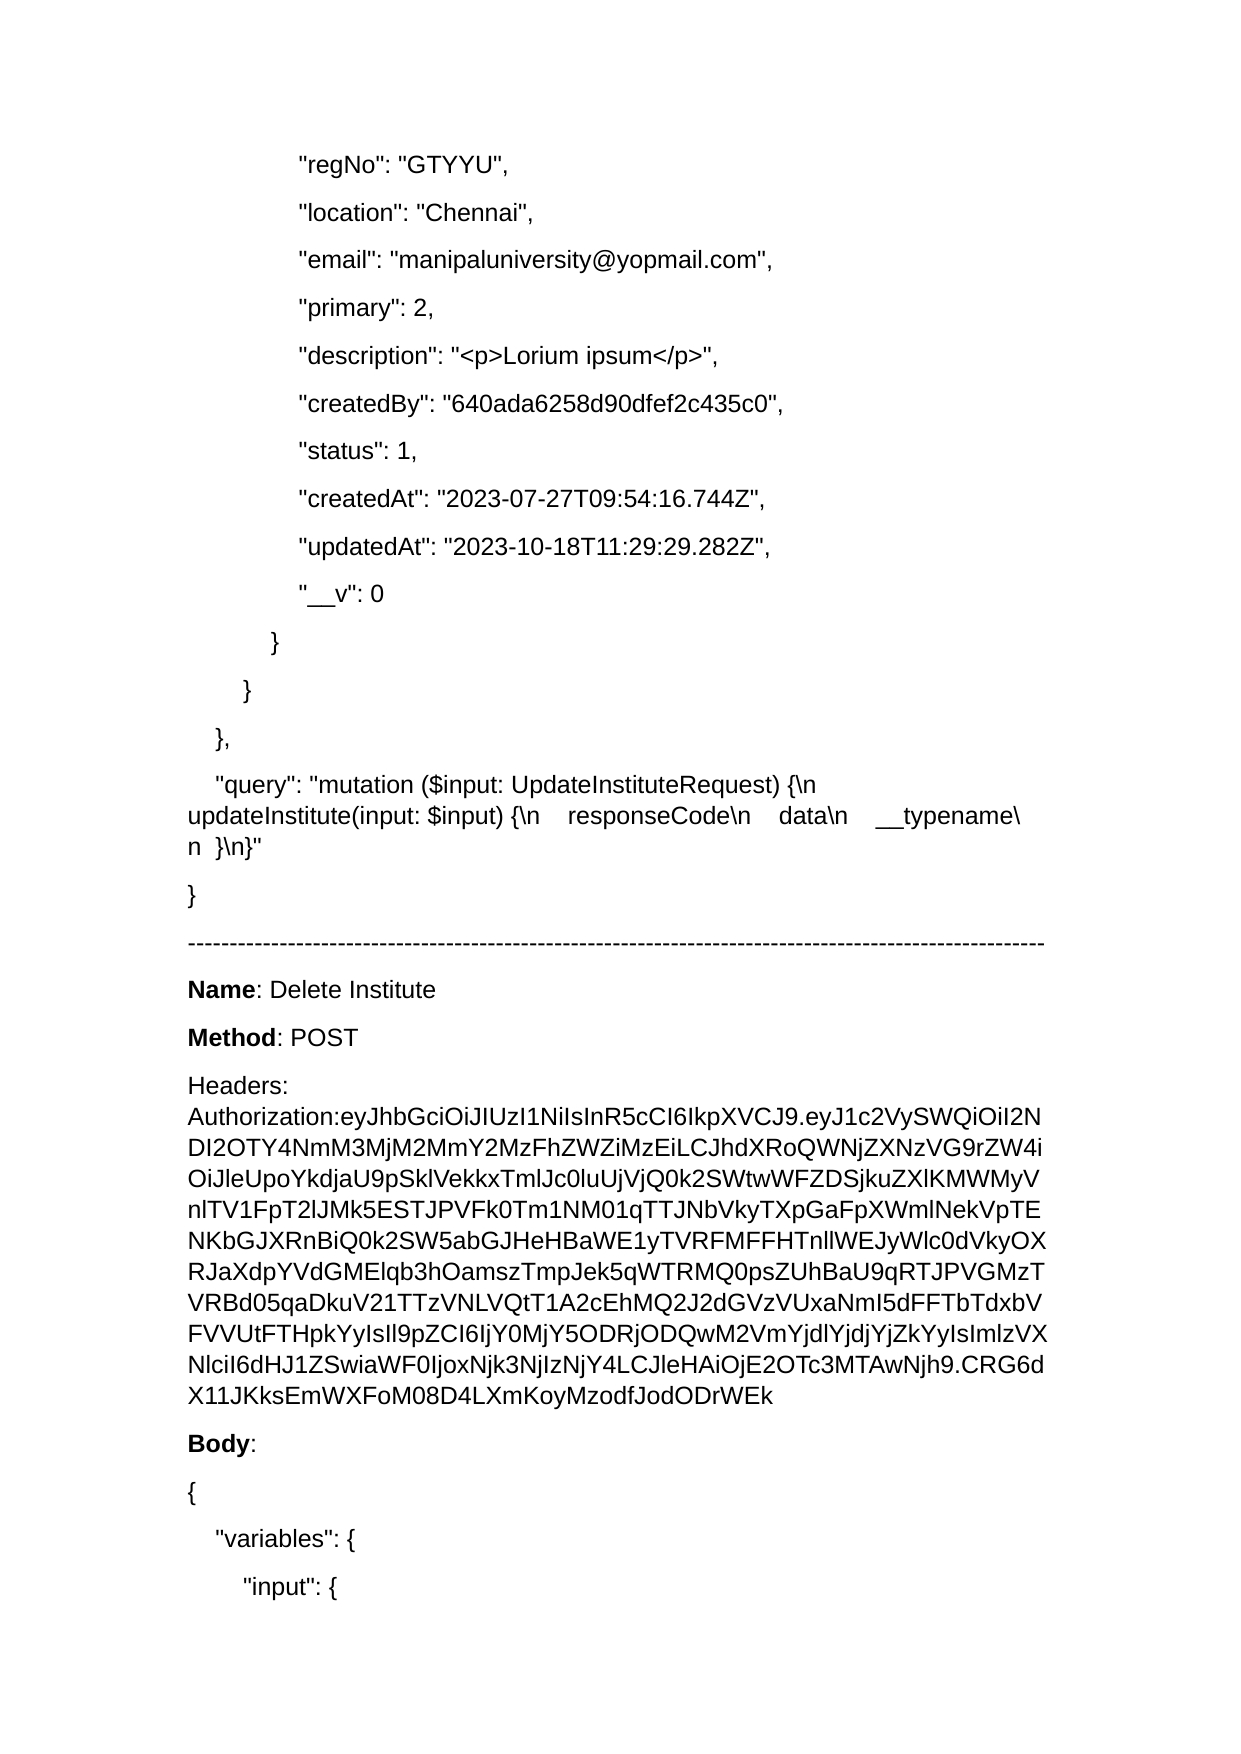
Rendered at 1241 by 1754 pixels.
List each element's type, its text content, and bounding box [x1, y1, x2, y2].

text "regNo": "GTYYU", [187, 150, 1053, 179]
text "updatedAt": "2023-10-18T11:29:29.282Z", [187, 532, 1053, 560]
text Headers: Authorization:eyJhbGciOiJIUzI1NiIsInR5cCI6IkpXVCJ9.eyJ1c2VySWQiOiI2NDI2OTY4NmM3MjM2MmY2MzFhZWZiMzEiLCJhdXRoQWNjZXNzVG9rZW4iOiJleUpoYkdjaU9pSklVekkxTmlJc0luUjVjQ0k2SWtwWFZDSjkuZXlKMWMyVnlTV1FpT2lJMk5ESTJPVFk0Tm1NM01qTTJNbVkyTXpGaFpXWmlNekVpTENKbGJXRnBiQ0k2SW5abGJHeHBaWE1yTVRFMFFHTnllWEJyWlc0dVkyOXRJaXdpYVdGMElqb3hOamszTmpJek5qWTRMQ0psZUhBaU9qRTJPVGMzTVRBd05qaDkuV21TTzVNLVQtT1A2cEhMQ2J2dGVzVUxaNmI5dFFTbTdxbVFVVUtFTHpkYyIsIl9pZCI6IjY0MjY5ODRjODQwM2VmYjdlYjdjYjZkYyIsImlzVXNlciI6dHJ1ZSwiaWF0IjoxNjk3NjIzNjY4LCJleHAiOjE2OTc3MTAwNjh9.CRG6dX11JKksEmWXFoM08D4LXmKoyMzodfJodODrWEk [187, 1071, 1053, 1410]
text "createdBy": "640ada6258d90dfef2c435c0", [187, 388, 1053, 417]
text "__v": 0 [187, 579, 1053, 608]
text "input": { [187, 1572, 1053, 1601]
text } [187, 880, 1053, 909]
text "query": "mutation ($input: UpdateInstituteRequest) {\n updateInstitute(input: $input) {\n responseCode\n data\n __typename\n }\n}" [187, 770, 1053, 861]
text Method: POST [187, 1023, 1053, 1052]
text Name: Delete Institute [187, 975, 1053, 1004]
text } [187, 675, 1053, 703]
text "variables": { [187, 1524, 1053, 1553]
text { [187, 1477, 1053, 1505]
text ------------------------------------------------------------------------------------------------------- [187, 928, 1053, 956]
text "description": "<p>Lorium ipsum</p>", [187, 341, 1053, 369]
text "primary": 2, [187, 293, 1053, 322]
text "location": "Chennai", [187, 198, 1053, 226]
text "status": 1, [187, 436, 1053, 465]
text } [187, 627, 1053, 656]
text Body: [187, 1429, 1053, 1458]
text "createdAt": "2023-07-27T09:54:16.744Z", [187, 484, 1053, 513]
text }, [187, 722, 1053, 751]
text "email": "manipaluniversity@yopmail.com", [187, 245, 1053, 274]
